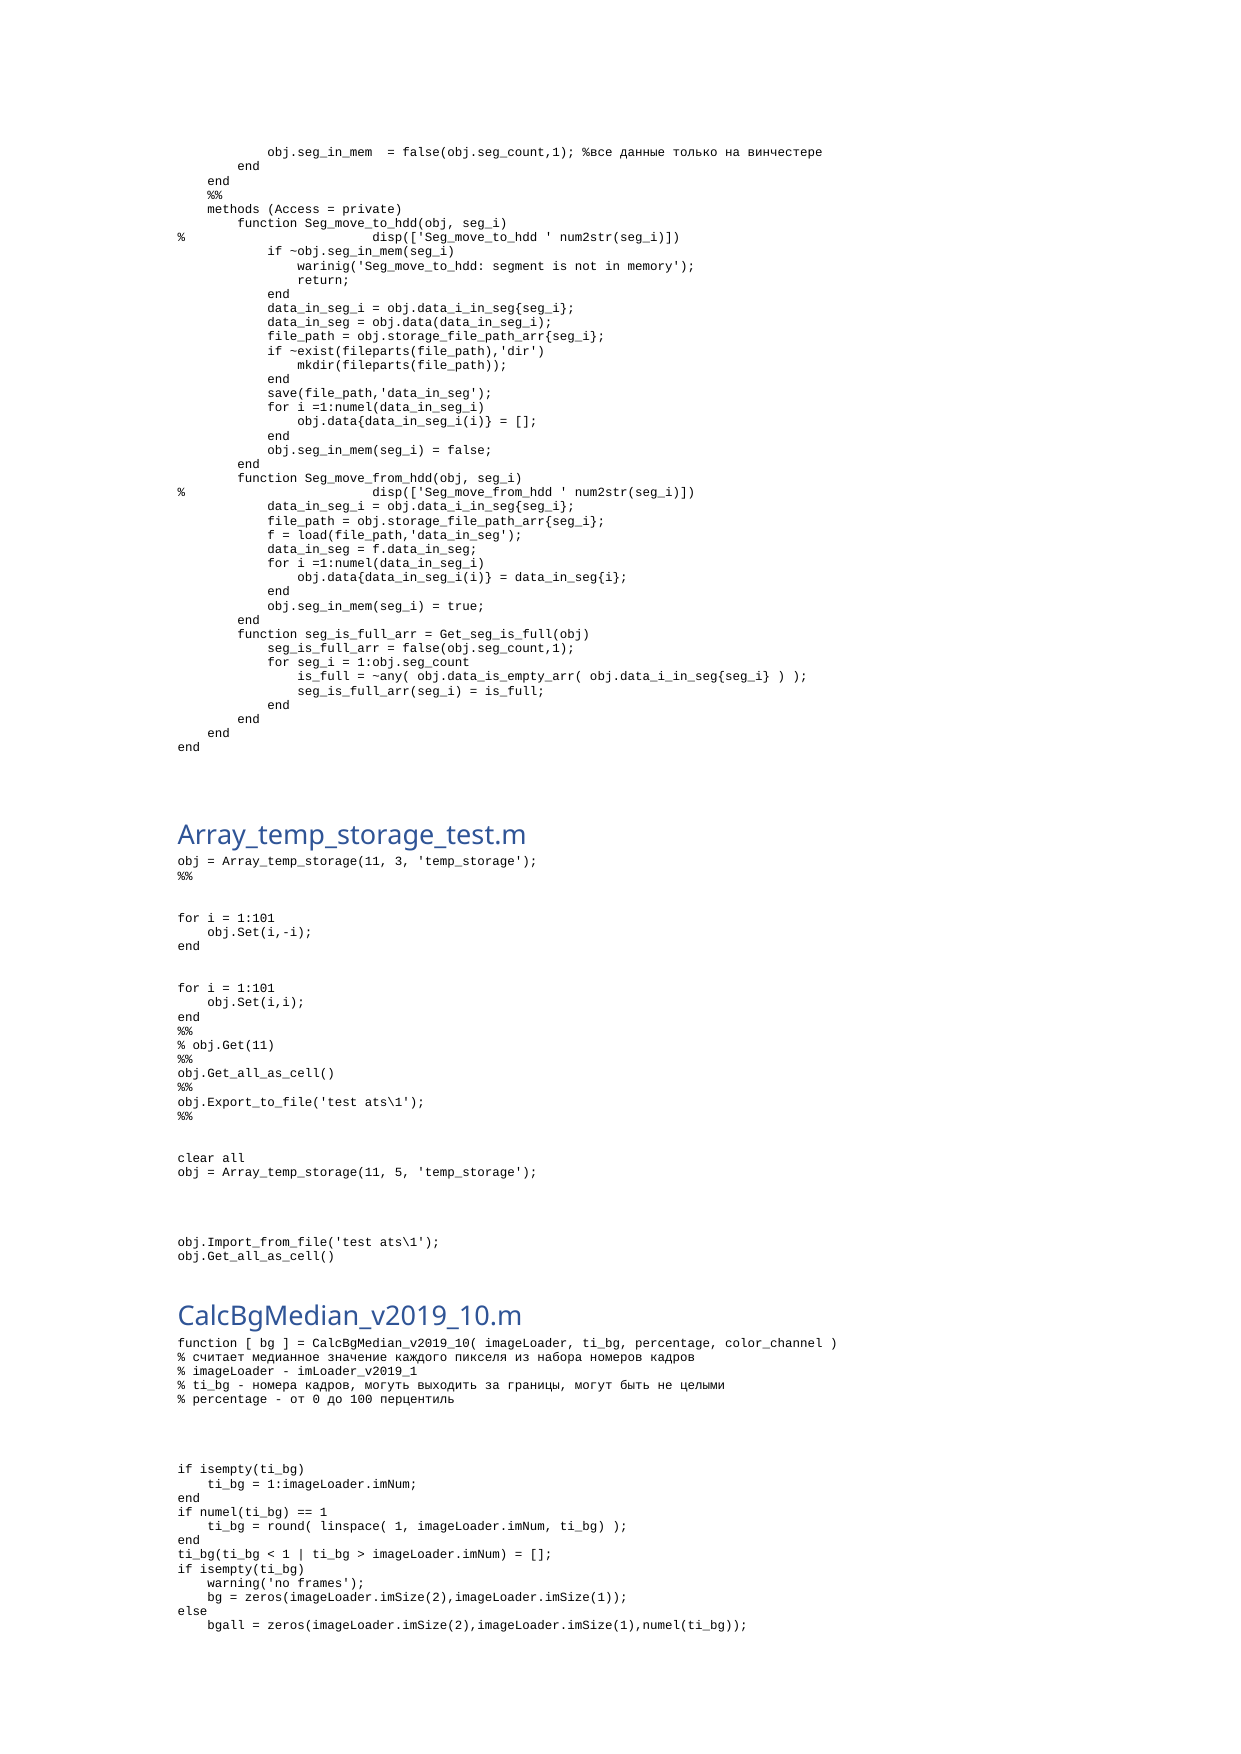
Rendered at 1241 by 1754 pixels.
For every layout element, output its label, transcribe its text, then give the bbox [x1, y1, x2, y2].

text is_full = ~any( obj.data_is_empty_arr( obj.data_i_in_seg{seg_i} ) ); [177, 670, 1152, 684]
text %% [177, 1025, 1152, 1039]
text save(file_path,'data_in_seg'); [177, 387, 1152, 401]
text end [177, 160, 1152, 174]
text bgall = zeros(imageLoader.imSize(2),imageLoader.imSize(1),numel(ti_bg)); [177, 1619, 1152, 1633]
text function seg_is_full_arr = Get_seg_is_full(obj) [177, 628, 1152, 642]
text else [177, 1605, 1152, 1619]
text function Seg_move_from_hdd(obj, seg_i) [177, 472, 1152, 486]
text end [177, 288, 1152, 302]
text warning('no frames'); [177, 1577, 1152, 1591]
text return; [177, 274, 1152, 288]
text seg_is_full_arr = false(obj.seg_count,1); [177, 642, 1152, 656]
text % percentage - от 0 до 100 перцентиль [177, 1393, 1152, 1407]
text % imageLoader - imLoader_v2019_1 [177, 1365, 1152, 1379]
text obj.seg_in_mem(seg_i) = true; [177, 599, 1152, 614]
text if numel(ti_bg) == 1 [177, 1506, 1152, 1520]
text obj.seg_in_mem = false(obj.seg_count,1); %все данные только на винчестере [177, 146, 1152, 160]
text %% [177, 869, 1152, 884]
text end [177, 713, 1152, 727]
text % disp(['Seg_move_to_hdd ' num2str(seg_i)]) [177, 231, 1152, 245]
text end [177, 1492, 1152, 1506]
text obj.Set(i,-i); [177, 926, 1152, 940]
text % disp(['Seg_move_from_hdd ' num2str(seg_i)]) [177, 486, 1152, 500]
text f = load(file_path,'data_in_seg'); [177, 529, 1152, 543]
text seg_is_full_arr(seg_i) = is_full; [177, 684, 1152, 699]
text %% [177, 189, 1152, 203]
text end [177, 699, 1152, 713]
text for i = 1:101 [177, 912, 1152, 926]
text obj.Set(i,i); [177, 996, 1152, 1011]
text for seg_i = 1:obj.seg_count [177, 656, 1152, 670]
text end [177, 1011, 1152, 1025]
text end [177, 429, 1152, 444]
text ti_bg = 1:imageLoader.imNum; [177, 1478, 1152, 1492]
text end [177, 727, 1152, 741]
text obj.seg_in_mem(seg_i) = false; [177, 444, 1152, 458]
text file_path = obj.storage_file_path_arr{seg_i}; [177, 330, 1152, 344]
text obj.data{data_in_seg_i(i)} = []; [177, 415, 1152, 429]
text data_in_seg_i = obj.data_i_in_seg{seg_i}; [177, 302, 1152, 316]
text if isempty(ti_bg) [177, 1563, 1152, 1577]
text if ~obj.seg_in_mem(seg_i) [177, 245, 1152, 259]
text bg = zeros(imageLoader.imSize(2),imageLoader.imSize(1)); [177, 1591, 1152, 1605]
subtitle Array_temp_storage_test.m [177, 816, 1152, 852]
text file_path = obj.storage_file_path_arr{seg_i}; [177, 514, 1152, 529]
text end [177, 585, 1152, 599]
text obj = Array_temp_storage(11, 5, 'temp_storage'); [177, 1166, 1152, 1180]
text data_in_seg = f.data_in_seg; [177, 543, 1152, 557]
text end [177, 940, 1152, 954]
text for i =1:numel(data_in_seg_i) [177, 401, 1152, 415]
text % ti_bg - номера кадров, могуть выходить за границы, могут быть не целыми [177, 1379, 1152, 1393]
text end [177, 614, 1152, 628]
text end [177, 741, 1152, 755]
text obj = Array_temp_storage(11, 3, 'temp_storage'); [177, 855, 1152, 869]
subtitle CalcBgMedian_v2019_10.m [177, 1297, 1152, 1334]
text data_in_seg_i = obj.data_i_in_seg{seg_i}; [177, 500, 1152, 514]
text % obj.Get(11) [177, 1039, 1152, 1053]
text obj.data{data_in_seg_i(i)} = data_in_seg{i}; [177, 571, 1152, 585]
text obj.Import_from_file('test ats\1'); [177, 1236, 1152, 1250]
text for i = 1:101 [177, 982, 1152, 996]
text end [177, 1534, 1152, 1548]
text for i =1:numel(data_in_seg_i) [177, 557, 1152, 571]
text function Seg_move_to_hdd(obj, seg_i) [177, 217, 1152, 231]
text clear all [177, 1152, 1152, 1166]
text ti_bg(ti_bg < 1 | ti_bg > imageLoader.imNum) = []; [177, 1548, 1152, 1563]
text obj.Export_to_file('test ats\1'); [177, 1096, 1152, 1110]
text if isempty(ti_bg) [177, 1463, 1152, 1478]
text %% [177, 1053, 1152, 1067]
text warinig('Seg_move_to_hdd: segment is not in memory'); [177, 259, 1152, 274]
text methods (Access = private) [177, 203, 1152, 217]
text end [177, 174, 1152, 189]
text if ~exist(fileparts(file_path),'dir') [177, 344, 1152, 359]
text ti_bg = round( linspace( 1, imageLoader.imNum, ti_bg) ); [177, 1520, 1152, 1534]
text obj.Get_all_as_cell() [177, 1067, 1152, 1081]
text function [ bg ] = CalcBgMedian_v2019_10( imageLoader, ti_bg, percentage, color_channel ) [177, 1337, 1152, 1351]
text end [177, 458, 1152, 472]
text obj.Get_all_as_cell() [177, 1250, 1152, 1264]
text %% [177, 1081, 1152, 1096]
text % считает медианное значение каждого пикселя из набора номеров кадров [177, 1351, 1152, 1365]
text end [177, 373, 1152, 387]
text data_in_seg = obj.data(data_in_seg_i); [177, 316, 1152, 330]
text mkdir(fileparts(file_path)); [177, 359, 1152, 373]
text %% [177, 1110, 1152, 1124]
